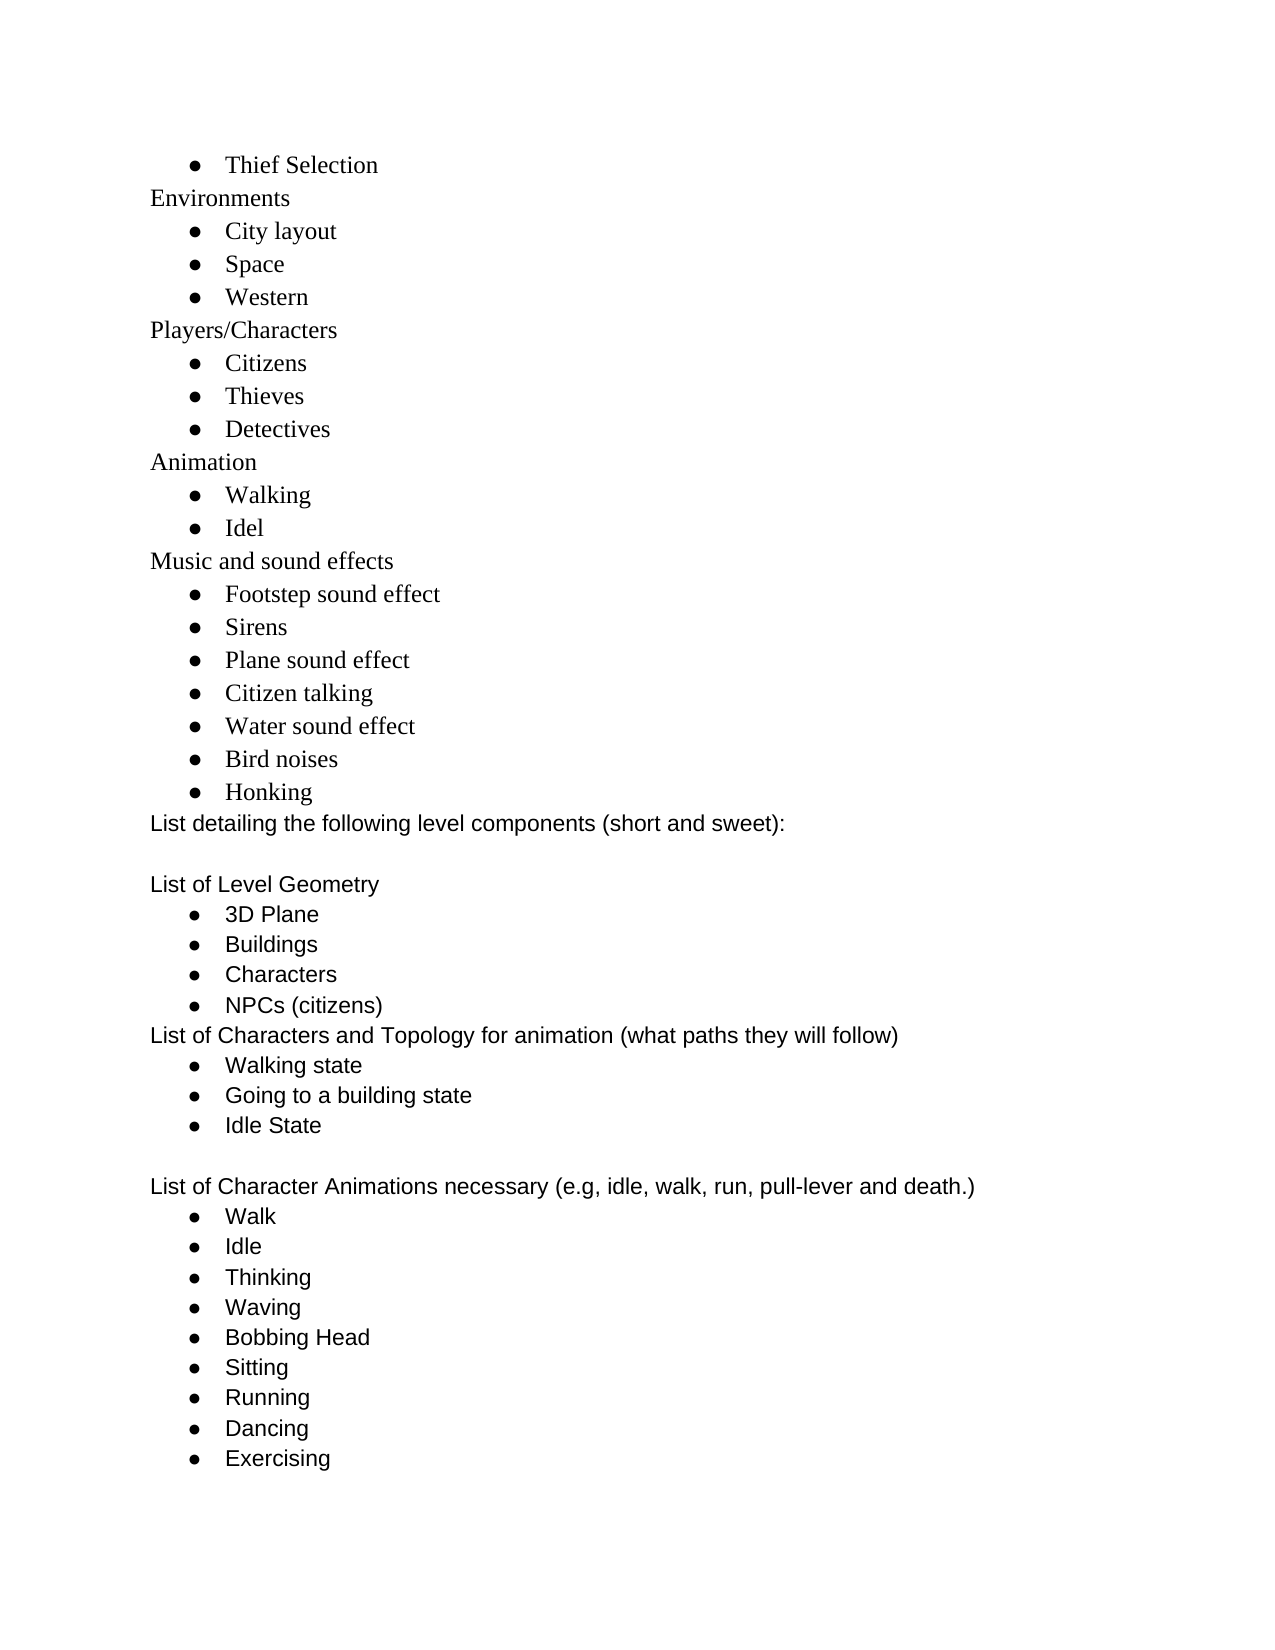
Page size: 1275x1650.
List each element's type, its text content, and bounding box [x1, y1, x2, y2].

list Honking [187, 777, 1125, 806]
list NPCs (citizens) [187, 992, 1125, 1018]
list Bobbing Head [187, 1324, 1125, 1350]
list Running [187, 1384, 1125, 1411]
text List of Characters and Topology for animation (what paths they will follow) [150, 1022, 1125, 1048]
list Thieves [187, 381, 1125, 410]
text Environments [150, 183, 1125, 212]
list Thief Selection [187, 150, 1125, 179]
list Bird noises [187, 744, 1125, 773]
text Music and sound effects [150, 546, 1125, 575]
list Walk [187, 1203, 1125, 1229]
list Characters [187, 961, 1125, 988]
list Going to a building state [187, 1082, 1125, 1109]
list Sitting [187, 1354, 1125, 1381]
list Citizen talking [187, 678, 1125, 707]
text Animation [150, 447, 1125, 476]
list Thinking [187, 1263, 1125, 1290]
list Exercising [187, 1445, 1125, 1471]
list Footstep sound effect [187, 579, 1125, 608]
text List detailing the following level components (short and sweet): [150, 810, 1125, 837]
list Plane sound effect [187, 645, 1125, 674]
list Idle [187, 1233, 1125, 1260]
list Waving [187, 1294, 1125, 1320]
list 3D Plane [187, 901, 1125, 927]
list Detectives [187, 414, 1125, 443]
list Space [187, 249, 1125, 278]
list Walking [187, 480, 1125, 509]
text Players/Characters [150, 315, 1125, 344]
list Citizens [187, 348, 1125, 377]
list Idle State [187, 1112, 1125, 1139]
list Water sound effect [187, 711, 1125, 740]
list Western [187, 282, 1125, 311]
list Walking state [187, 1052, 1125, 1078]
list Idel [187, 513, 1125, 542]
text List of Level Geometry [150, 871, 1125, 897]
text List of Character Animations necessary (e.g, idle, walk, run, pull-lever and death.) [150, 1173, 1125, 1199]
list Dancing [187, 1414, 1125, 1441]
list City layout [187, 216, 1125, 245]
list Sirens [187, 612, 1125, 641]
list Buildings [187, 931, 1125, 958]
